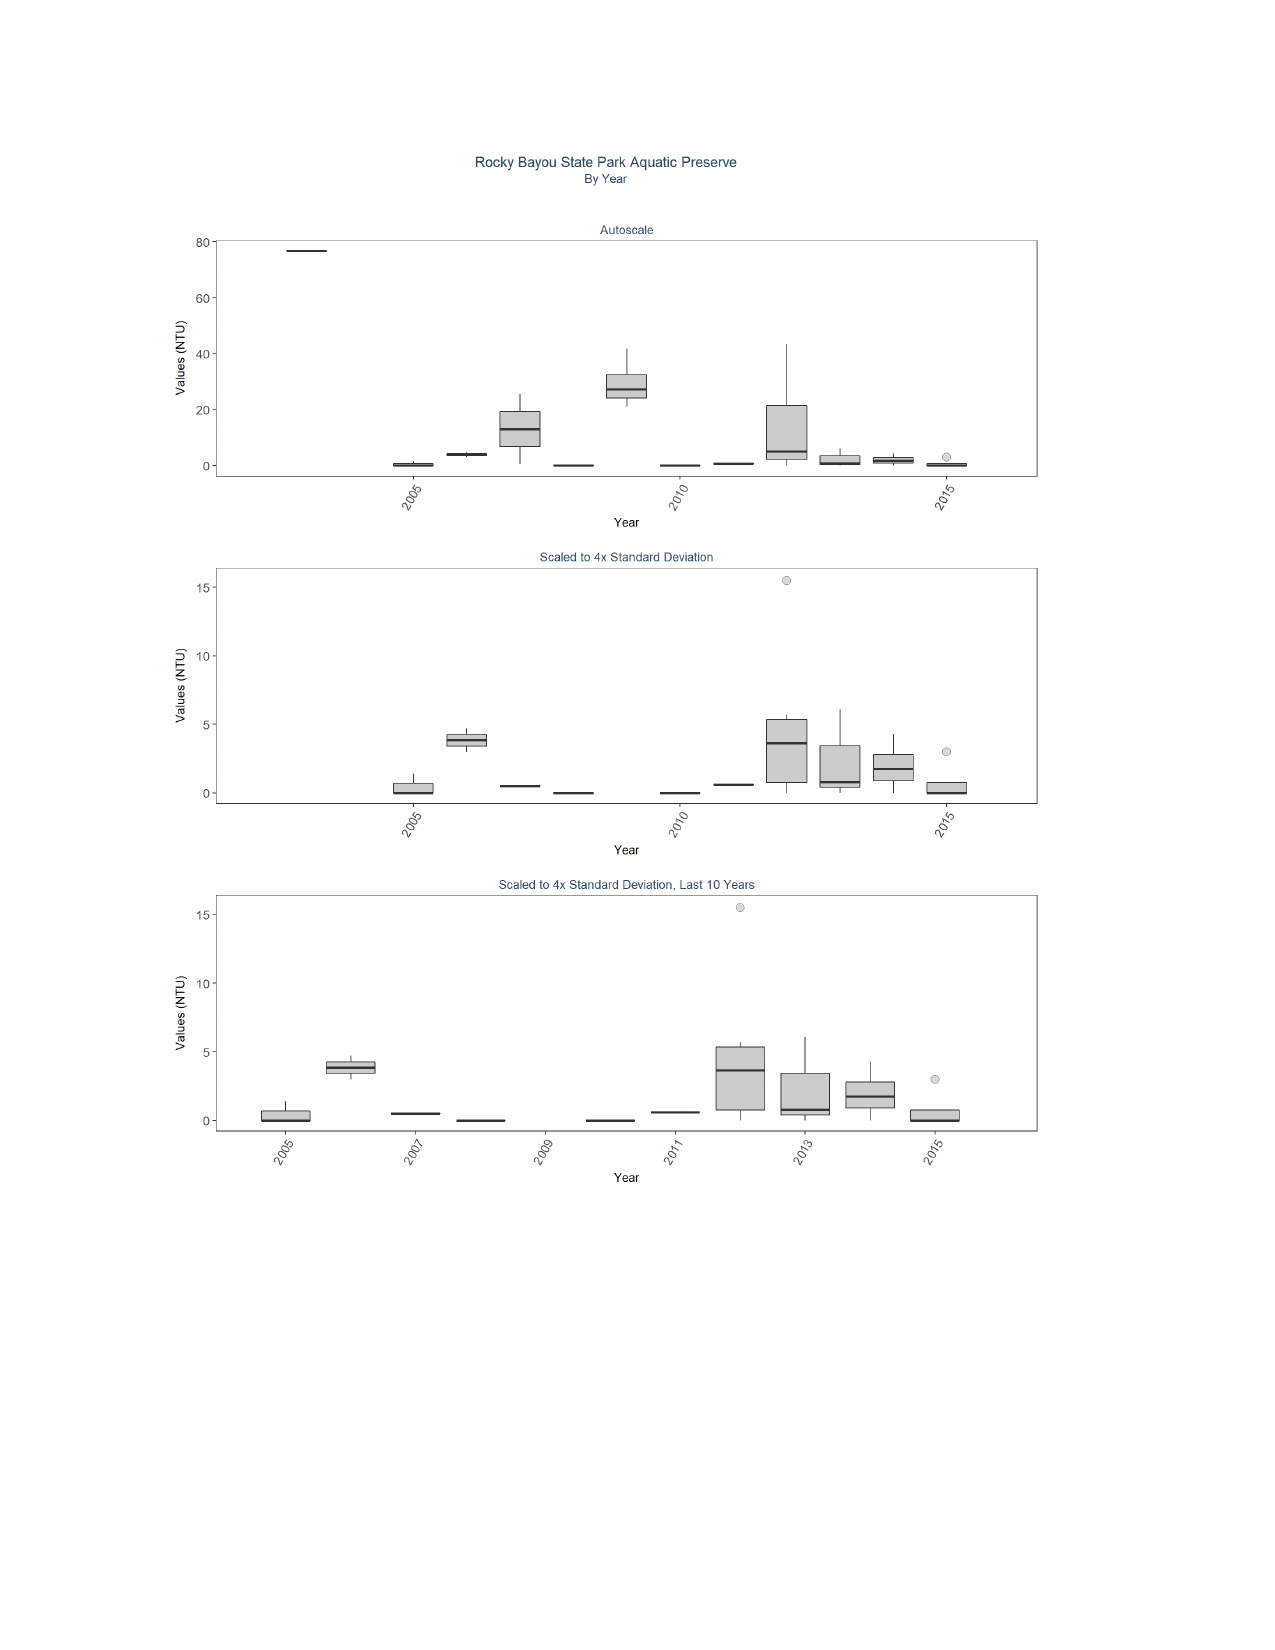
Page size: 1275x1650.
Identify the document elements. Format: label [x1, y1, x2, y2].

picture [168, 150, 1044, 1200]
